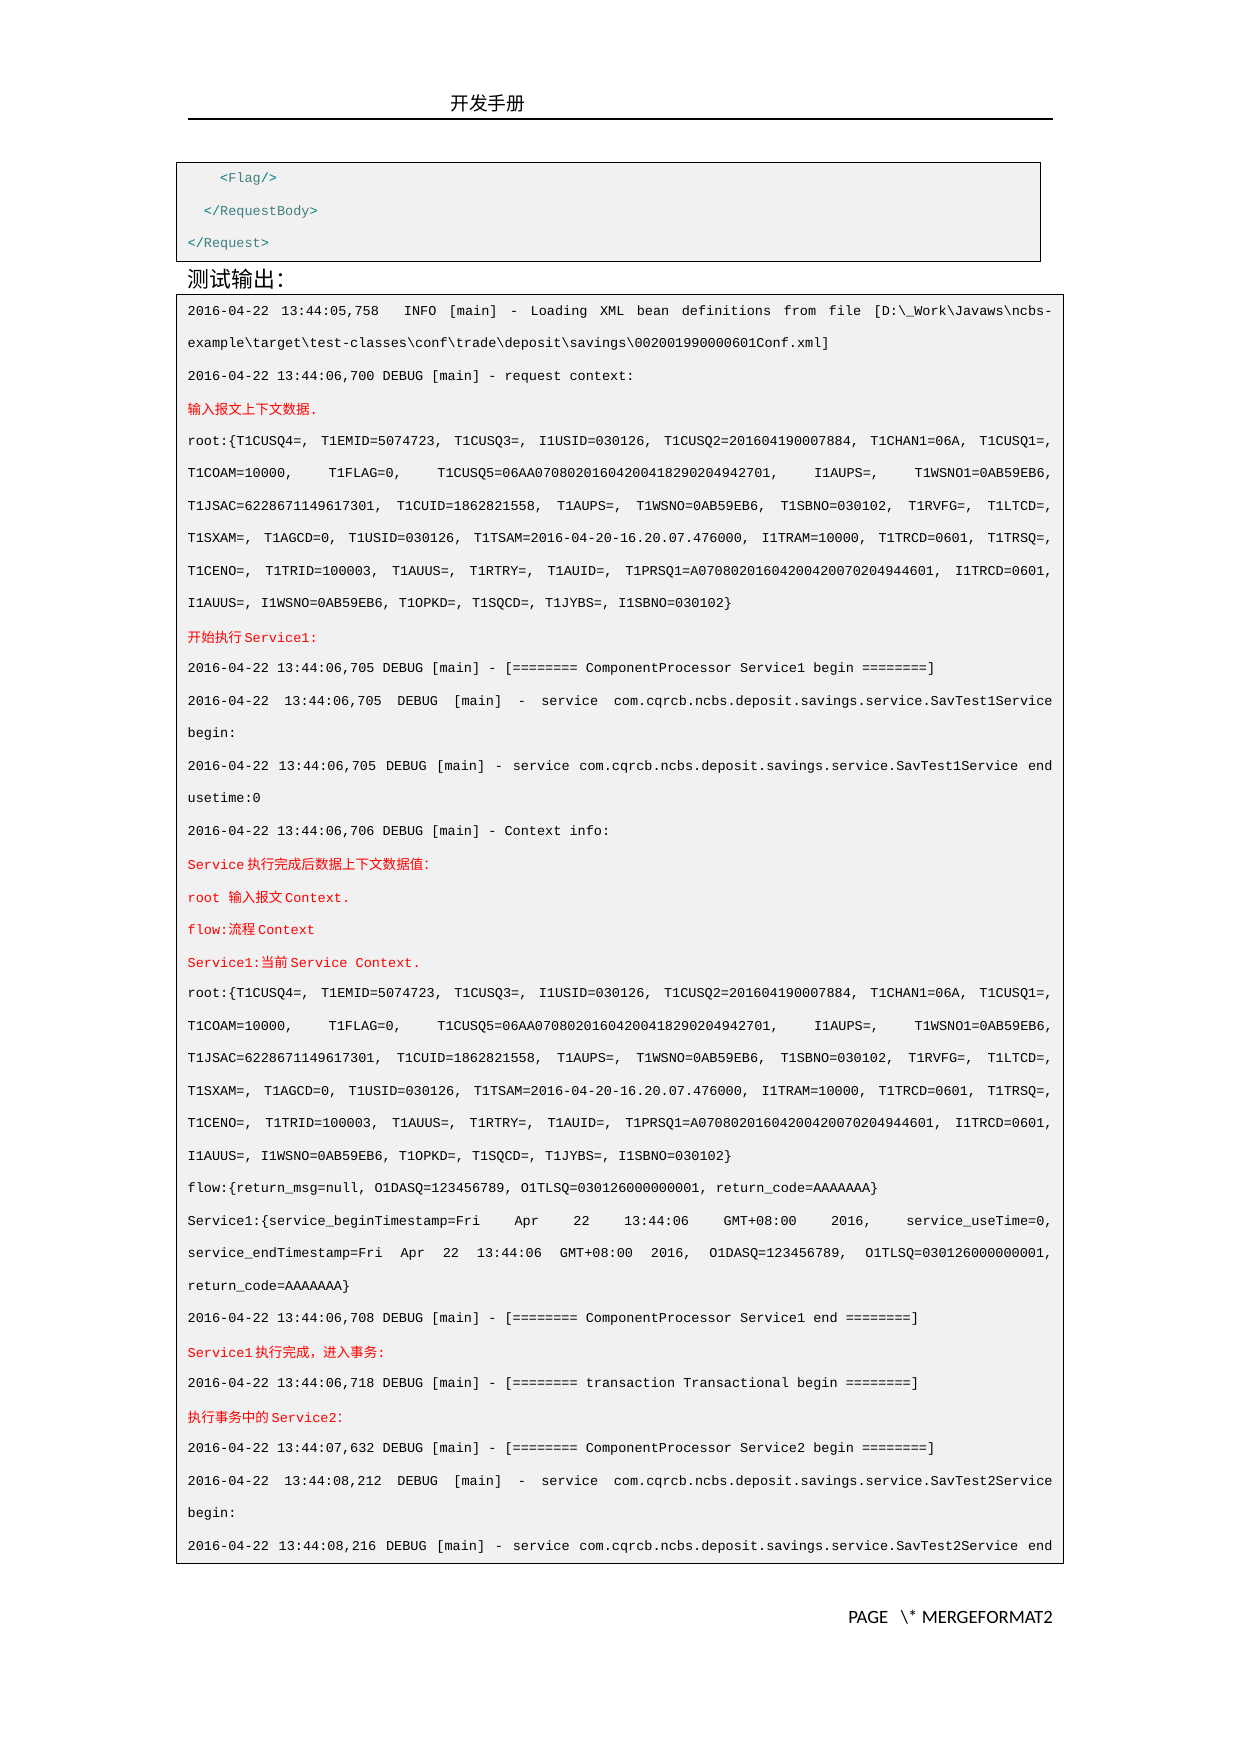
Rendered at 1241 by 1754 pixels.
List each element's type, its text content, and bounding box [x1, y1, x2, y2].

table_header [177, 163, 1040, 261]
text 测试输出： [187, 262, 1053, 294]
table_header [177, 295, 1063, 1563]
